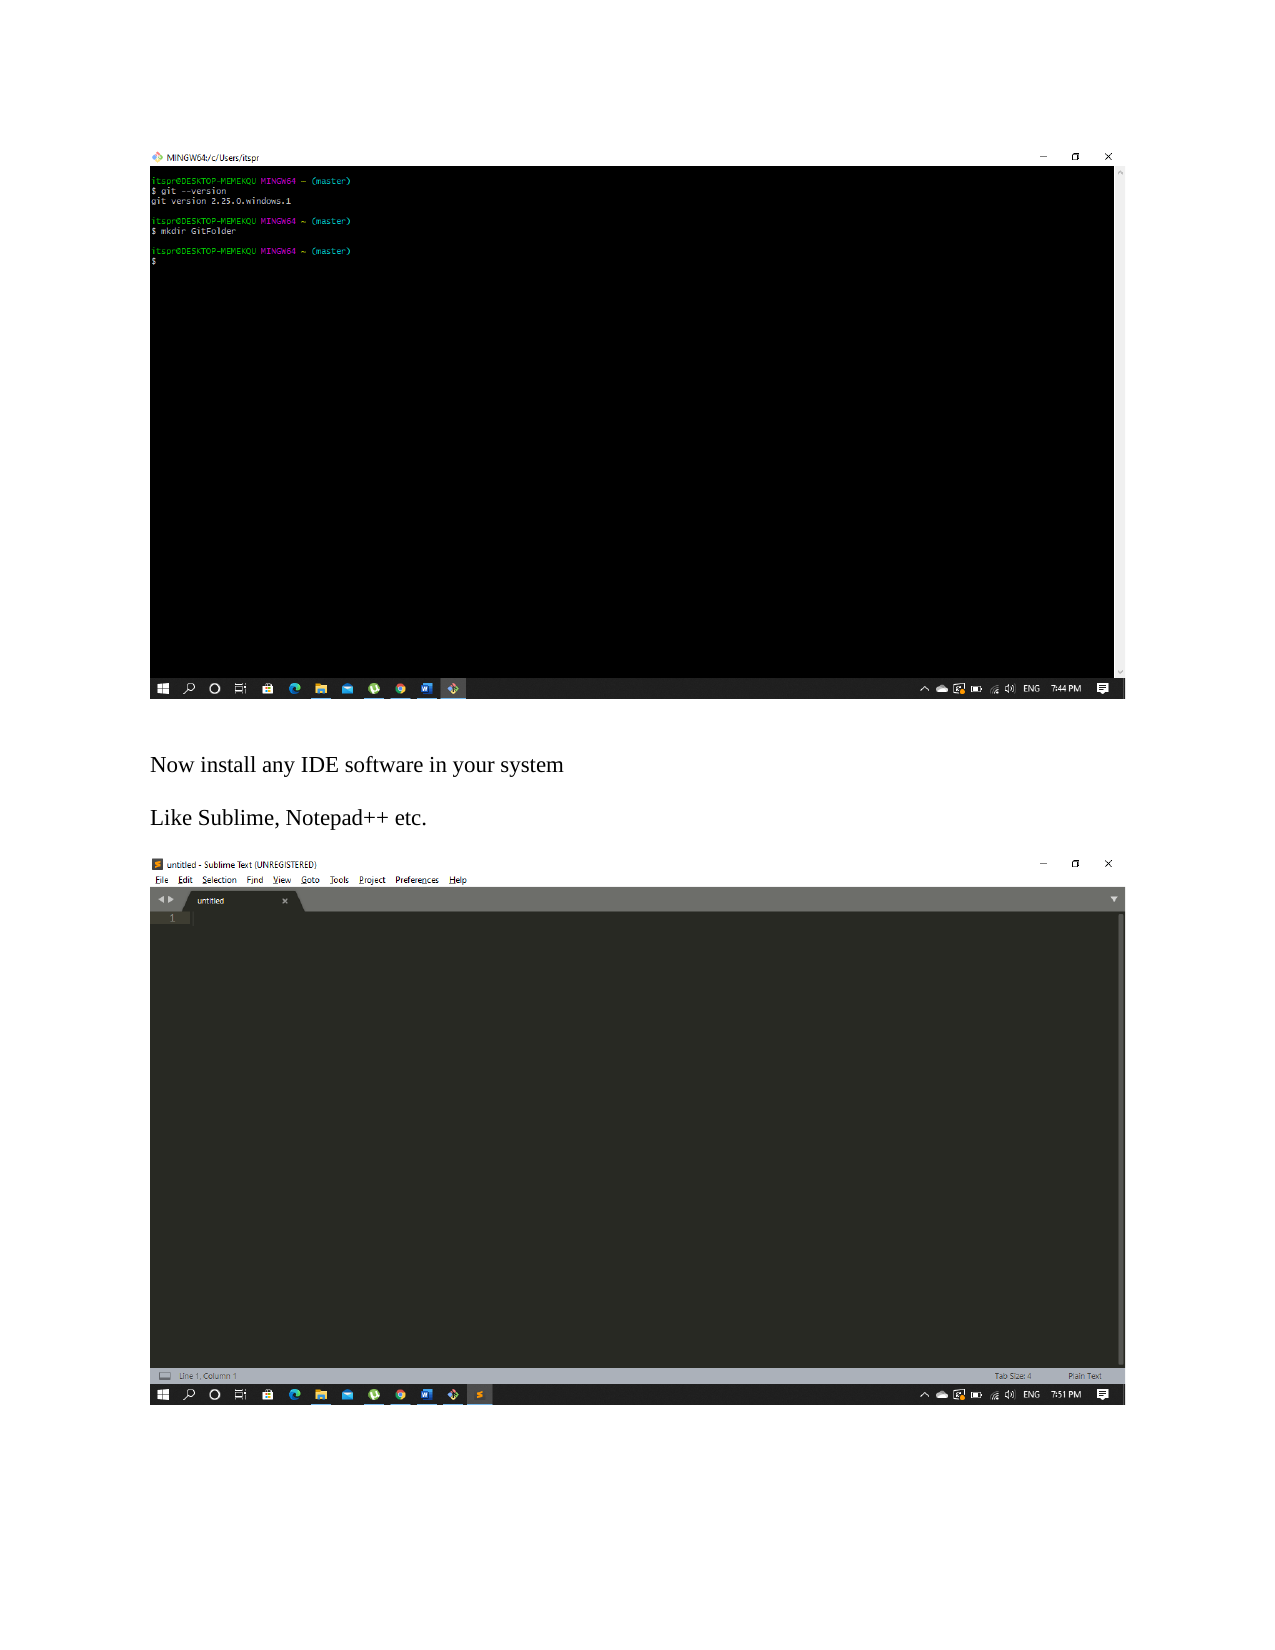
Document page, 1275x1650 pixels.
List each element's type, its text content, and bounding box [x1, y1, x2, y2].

text Now install any IDE software in your system [150, 751, 1125, 777]
picture [150, 150, 1125, 699]
text Like Sublime, Notepad++ etc. [150, 803, 1125, 830]
picture [150, 856, 1125, 1405]
